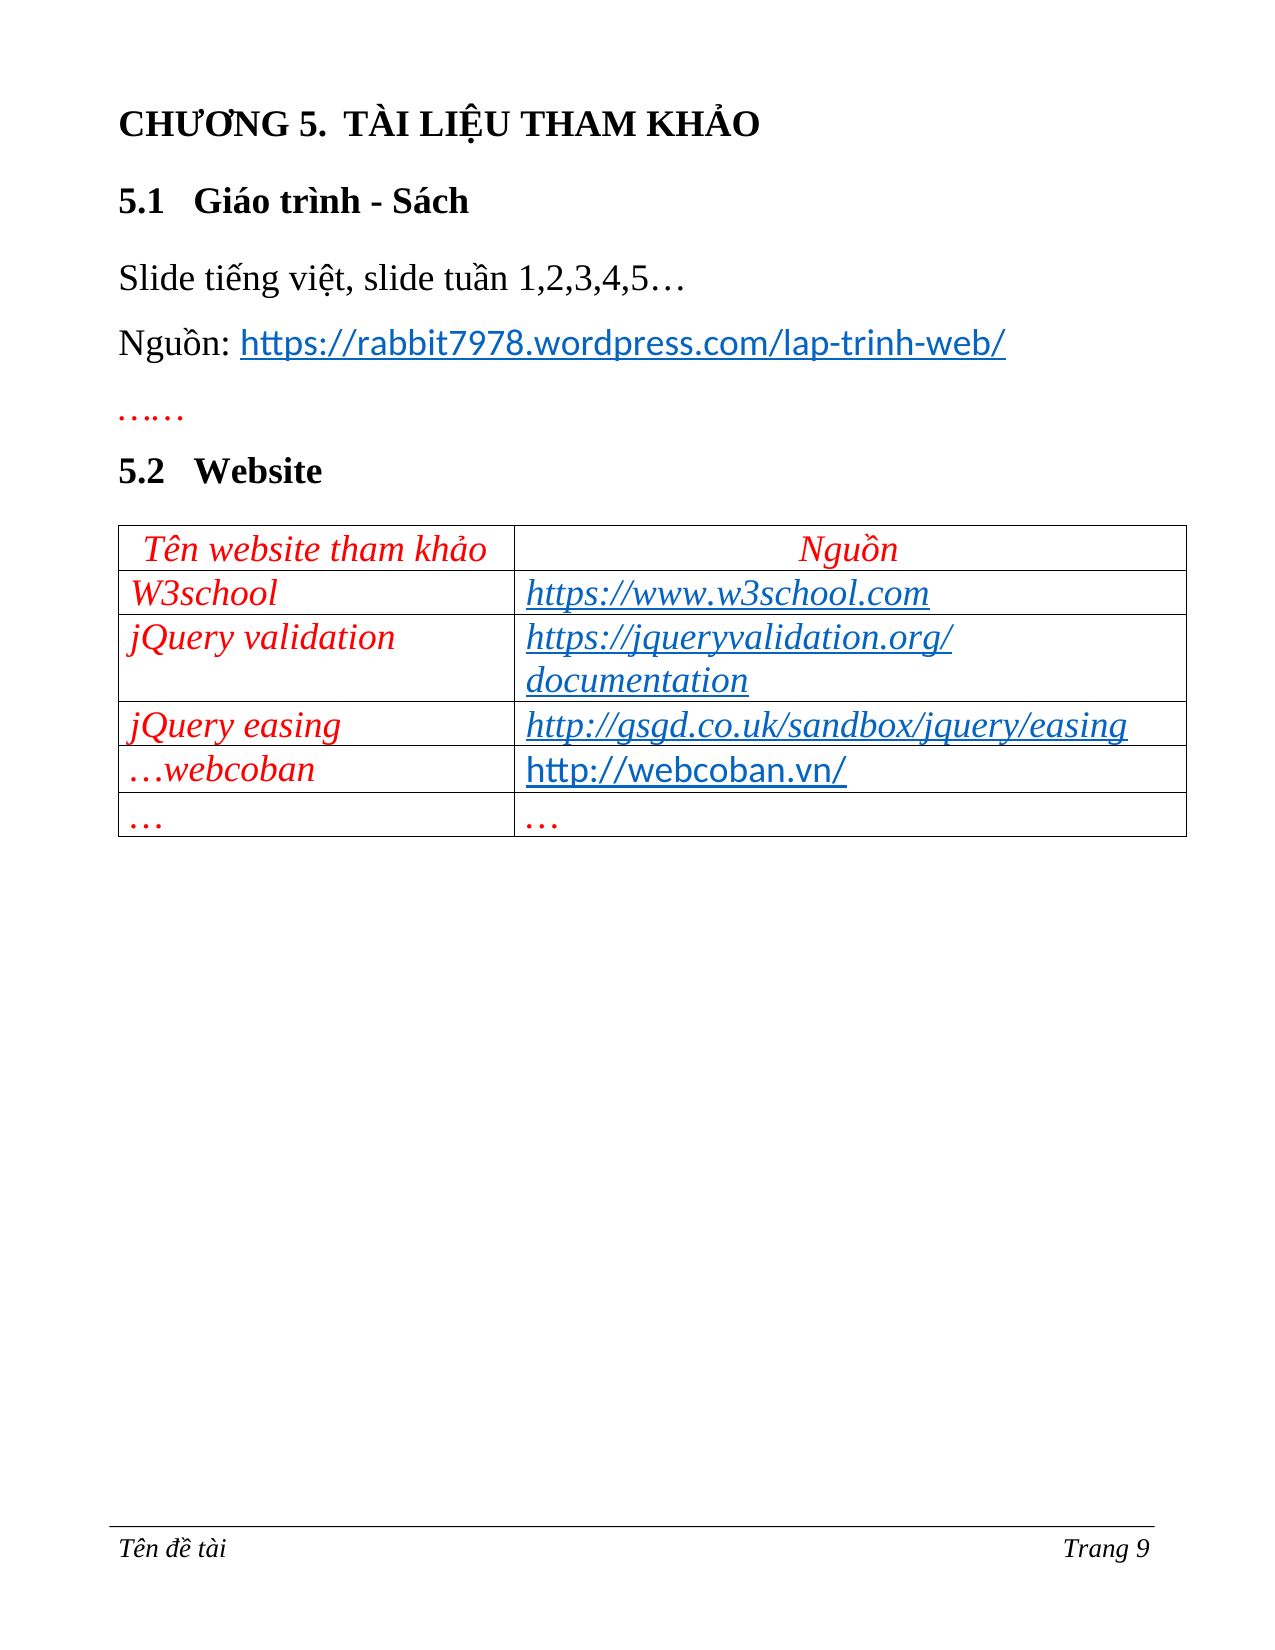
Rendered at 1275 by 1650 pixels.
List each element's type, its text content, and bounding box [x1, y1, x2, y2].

table_header Nguồn [515, 526, 1186, 569]
table_cell http://gsgd.co.uk/sandbox/jquery/easing [515, 702, 1186, 745]
table_cell … [515, 793, 1186, 836]
table_header Tên website tham khảo [119, 526, 514, 569]
table_cell https://jqueryvalidation.org/documentation [515, 615, 1186, 701]
table_cell https://www.w3school.com [515, 571, 1186, 614]
subtitle Website [118, 448, 1186, 491]
table_cell …webcoban [119, 746, 514, 792]
table_cell jQuery easing [119, 702, 514, 745]
table_cell W3school [119, 571, 514, 614]
text …… [118, 385, 1186, 428]
table_cell … [119, 793, 514, 836]
subtitle Giáo trình - Sách [118, 178, 1186, 221]
text Nguồn: https://rabbit7978.wordpress.com/lap-trinh-web/ [118, 319, 1186, 364]
table_cell jQuery validation [119, 615, 514, 701]
table_cell http://webcoban.vn/ [515, 746, 1186, 792]
subtitle TÀI LIỆU THAM KHẢO [118, 101, 1186, 144]
text Slide tiếng việt, slide tuần 1,2,3,4,5… [118, 256, 1186, 299]
